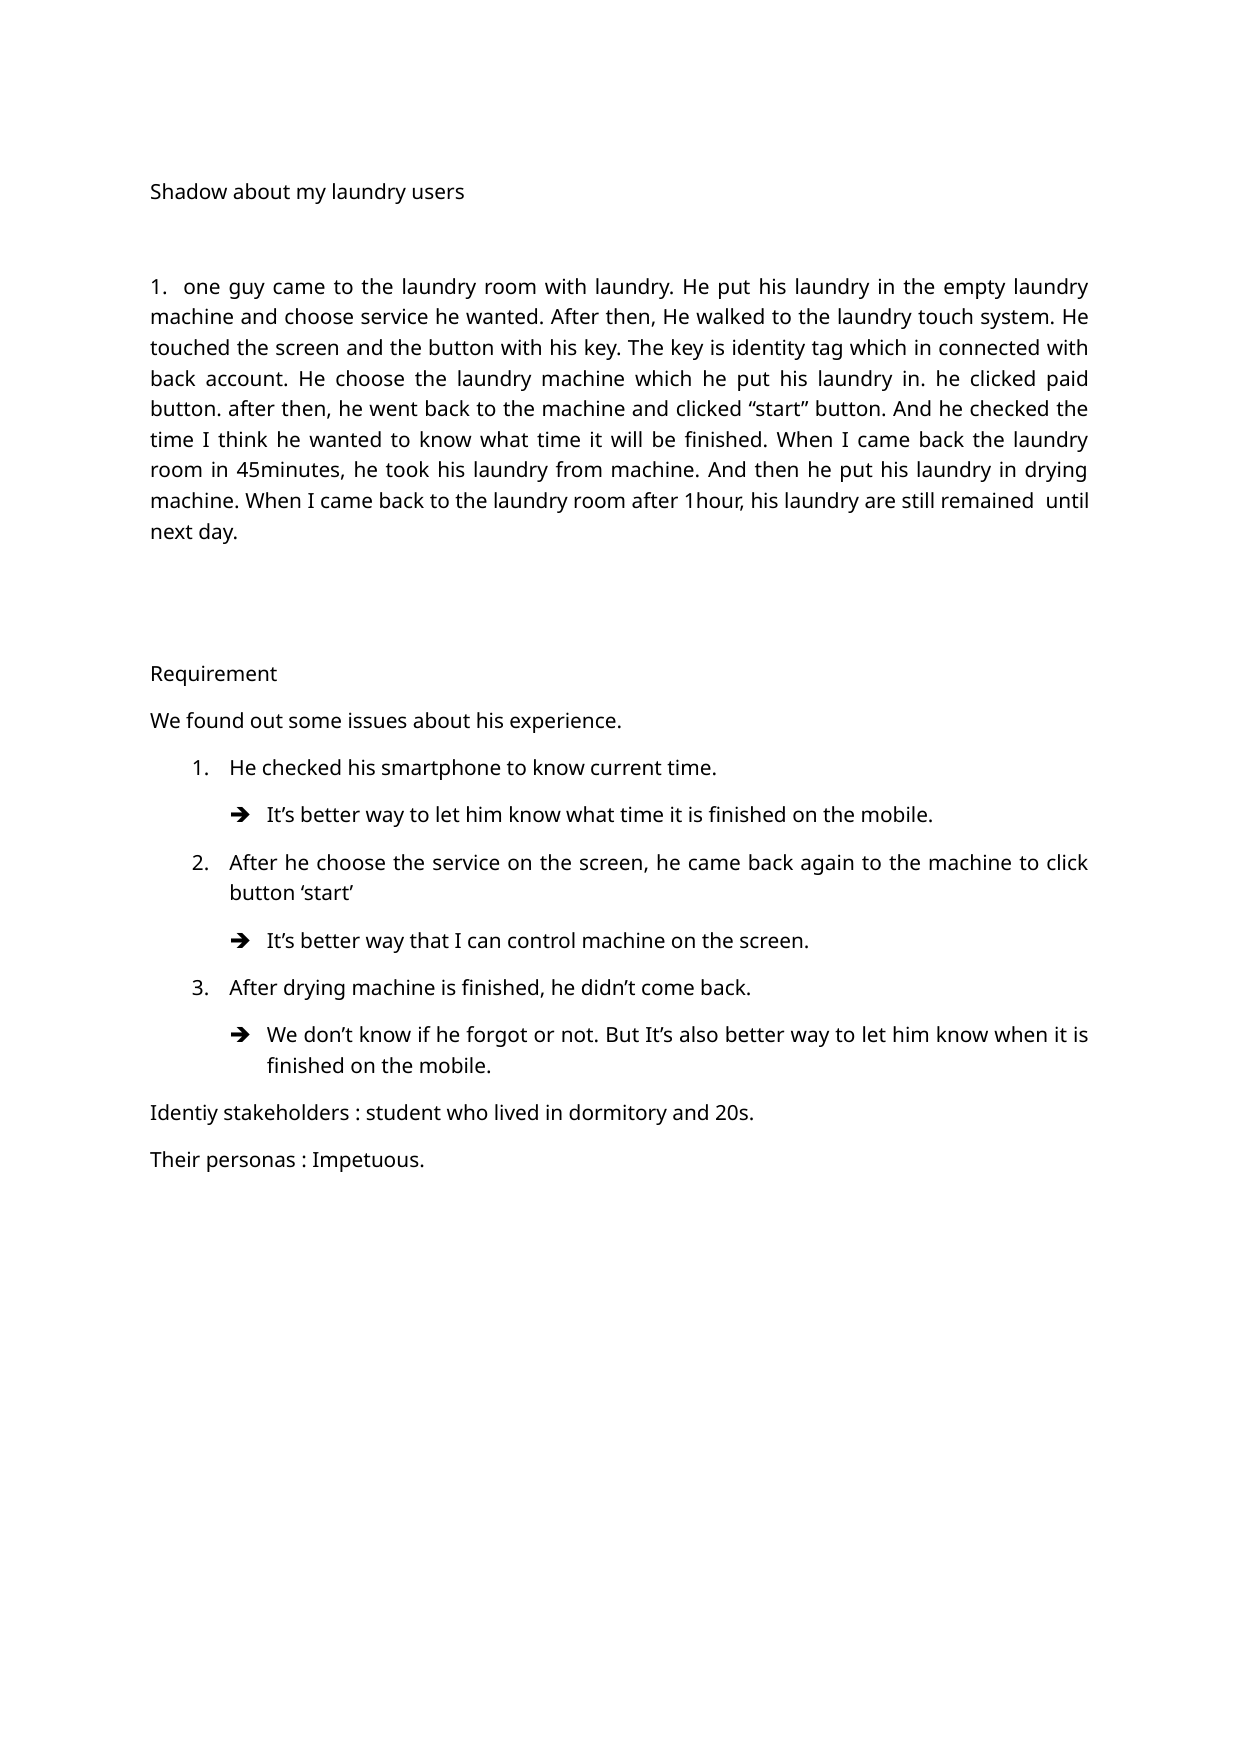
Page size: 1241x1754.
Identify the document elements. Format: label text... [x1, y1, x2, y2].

text Their personas : Impetuous. [150, 1146, 1090, 1174]
text Requirement [150, 659, 1090, 687]
text 1. one guy came to the laundry room with laundry. He put his laundry in the empty laundry machine and choose service he wanted. After then, He walked to the laundry touch system. He touched the screen and the button with his key. The key is identity tag which in connected with back account. He choose the laundry machine which he put his laundry in. he clicked paid button. after then, he went back to the machine and clicked “start” button. And he checked the time I think he wanted to know what time it will be finished. When I came back the laundry room in 45minutes, he took his laundry from machine. And then he put his laundry in drying machine. When I came back to the laundry room after 1hour, his laundry are still remained until next day. [150, 272, 1090, 545]
list We don’t know if he forgot or not. But It’s also better way to let him know when it is finished on the mobile. [229, 1020, 1090, 1079]
list It’s better way that I can control machine on the screen. [229, 926, 1090, 954]
list It’s better way to let him know what time it is finished on the mobile. [229, 801, 1090, 829]
text Shadow about my laundry users [150, 177, 1090, 206]
text We found out some issues about his experience. [150, 706, 1090, 734]
list He checked his smartphone to know current time. [192, 753, 1090, 782]
list After he choose the service on the screen, he came back again to the machine to click button ‘start’ [192, 848, 1090, 907]
text Identiy stakeholders : student who lived in dormitory and 20s. [150, 1098, 1090, 1127]
list After drying machine is finished, he didn’t come back. [192, 973, 1090, 1001]
